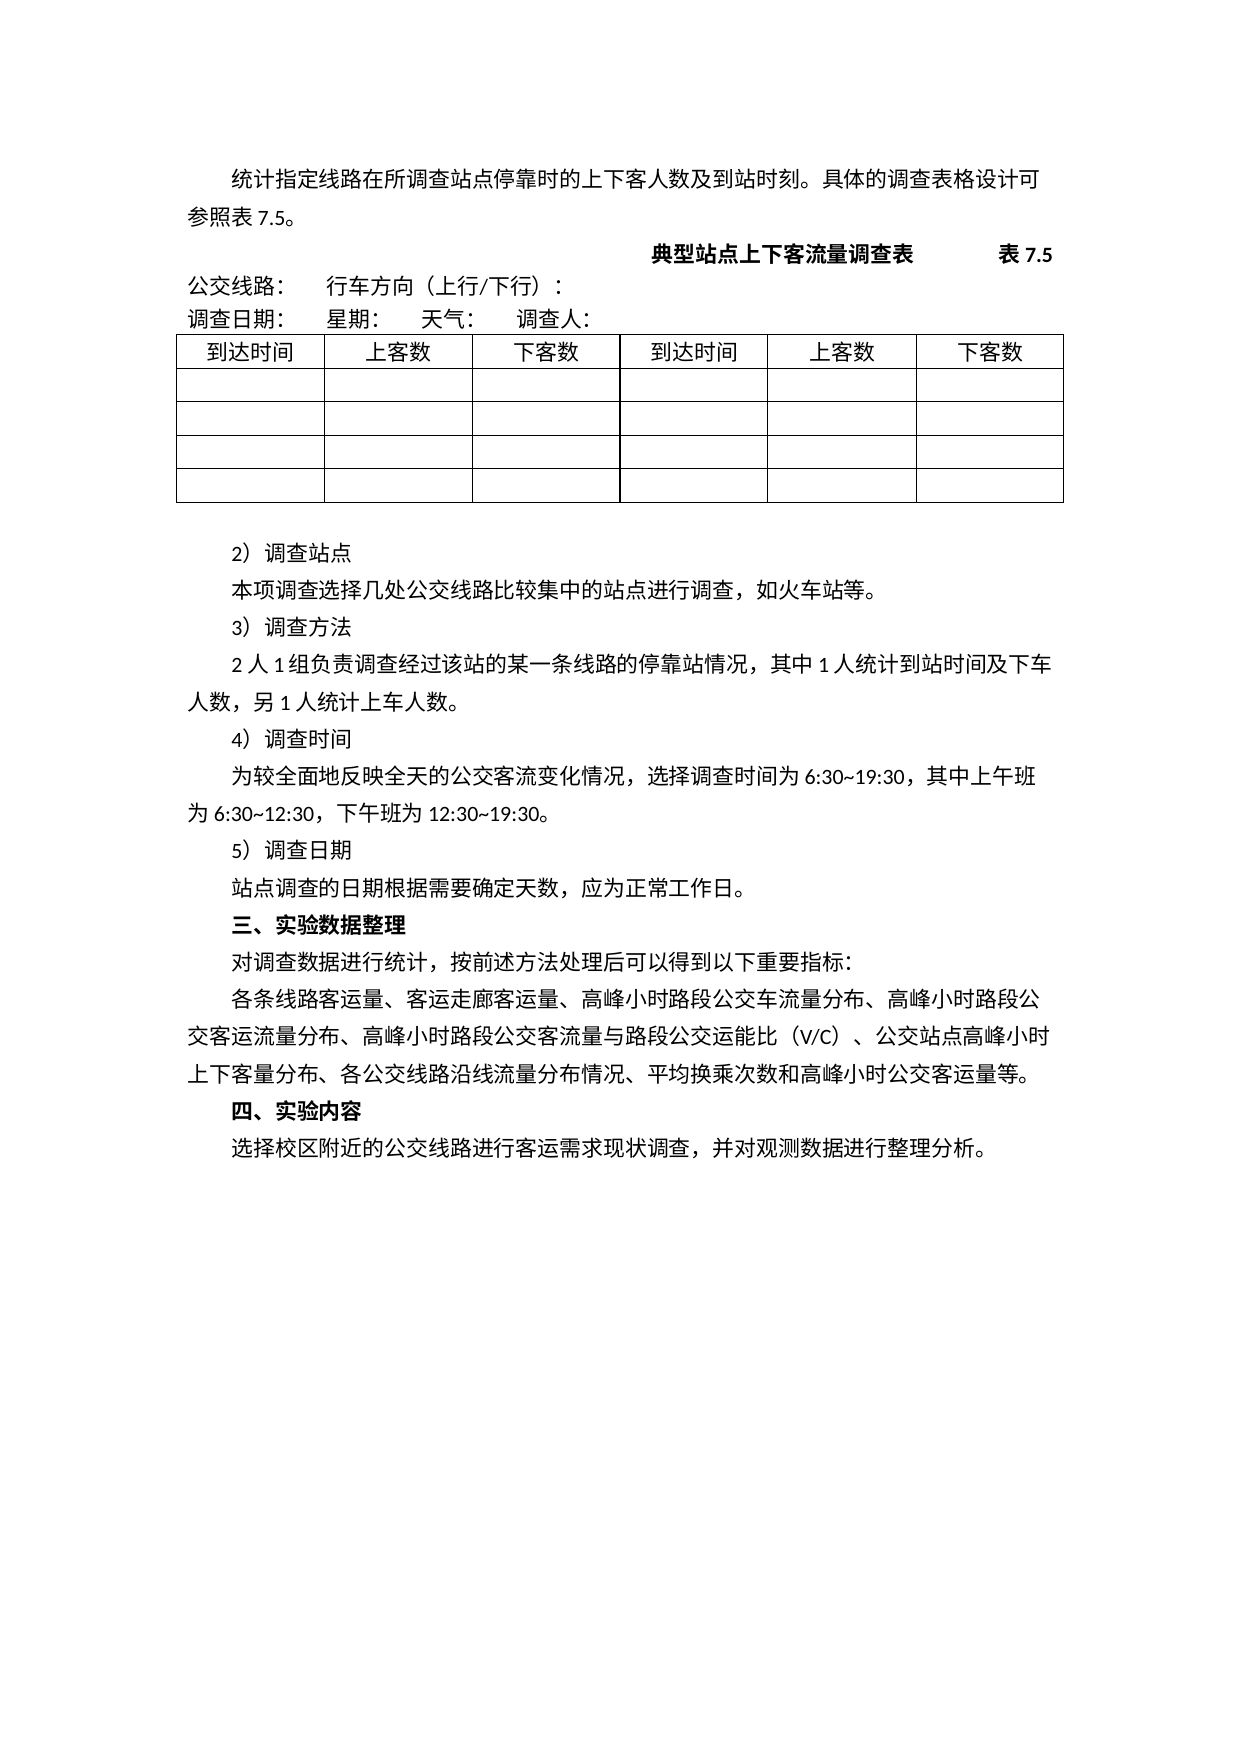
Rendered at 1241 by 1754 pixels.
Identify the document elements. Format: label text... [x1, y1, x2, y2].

table_cell [917, 469, 1063, 502]
list 调查站点 [187, 535, 1053, 568]
table_cell [177, 436, 324, 468]
text 本项调查选择几处公交线路比较集中的站点进行调查，如火车站等。 [187, 572, 1053, 605]
table_cell [917, 369, 1063, 401]
text 统计指定线路在所调查站点停靠时的上下客人数及到站时刻。具体的调查表格设计可参照表7.5。 [187, 162, 1053, 232]
list 实验数据整理 [187, 907, 1053, 940]
table_cell [768, 402, 916, 434]
table_header 下客数 [473, 335, 619, 367]
table_cell [325, 369, 472, 401]
table_cell [917, 402, 1063, 434]
table_cell [473, 436, 619, 468]
list 调查方法 [187, 609, 1053, 642]
table_cell [917, 436, 1063, 468]
table_header 上客数 [768, 335, 916, 367]
text 调查日期： 星期： 天气： 调查人： [187, 301, 1053, 334]
table_cell [768, 369, 916, 401]
table_header 到达时间 [177, 335, 324, 367]
table_header 到达时间 [621, 335, 767, 367]
table_cell [177, 402, 324, 434]
text 公交线路： 行车方向（上行/下行）： [187, 269, 1053, 301]
text 站点调查的日期根据需要确定天数，应为正常工作日。 [187, 870, 1053, 903]
table_cell [621, 469, 767, 502]
table_header 下客数 [917, 335, 1063, 367]
text 各条线路客运量、客运走廊客运量、高峰小时路段公交车流量分布、高峰小时路段公交客运流量分布、高峰小时路段公交客流量与路段公交运能比（V/C）、公交站点高峰小时上下客量分布、各公交线路沿线流量分布情况、平均换乘次数和高峰小时公交客运量等。 [187, 982, 1053, 1089]
table_cell [473, 402, 619, 434]
text 为较全面地反映全天的公交客流变化情况，选择调查时间为6:30~19:30，其中上午班为6:30~12:30，下午班为12:30~19:30。 [187, 758, 1053, 828]
list 调查日期 [187, 833, 1053, 865]
table_cell [177, 469, 324, 502]
text 典型站点上下客流量调查表 表7.5 [187, 236, 1053, 269]
table_cell [473, 369, 619, 401]
table_cell [473, 469, 619, 502]
list 实验内容 [187, 1093, 1053, 1126]
text 对调查数据进行统计，按前述方法处理后可以得到以下重要指标： [187, 944, 1053, 977]
table_cell [325, 469, 472, 502]
list 调查时间 [187, 721, 1053, 754]
text 2人1组负责调查经过该站的某一条线路的停靠站情况，其中1人统计到站时间及下车人数，另1人统计上车人数。 [187, 647, 1053, 717]
table_cell [325, 402, 472, 434]
table_header 上客数 [325, 335, 472, 367]
table_cell [325, 436, 472, 468]
table_cell [621, 402, 767, 434]
table_cell [621, 436, 767, 468]
table_cell [621, 369, 767, 401]
table_cell [177, 369, 324, 401]
table_cell [768, 436, 916, 468]
table_cell [768, 469, 916, 502]
text 选择校区附近的公交线路进行客运需求现状调查，并对观测数据进行整理分析。 [187, 1131, 1053, 1163]
